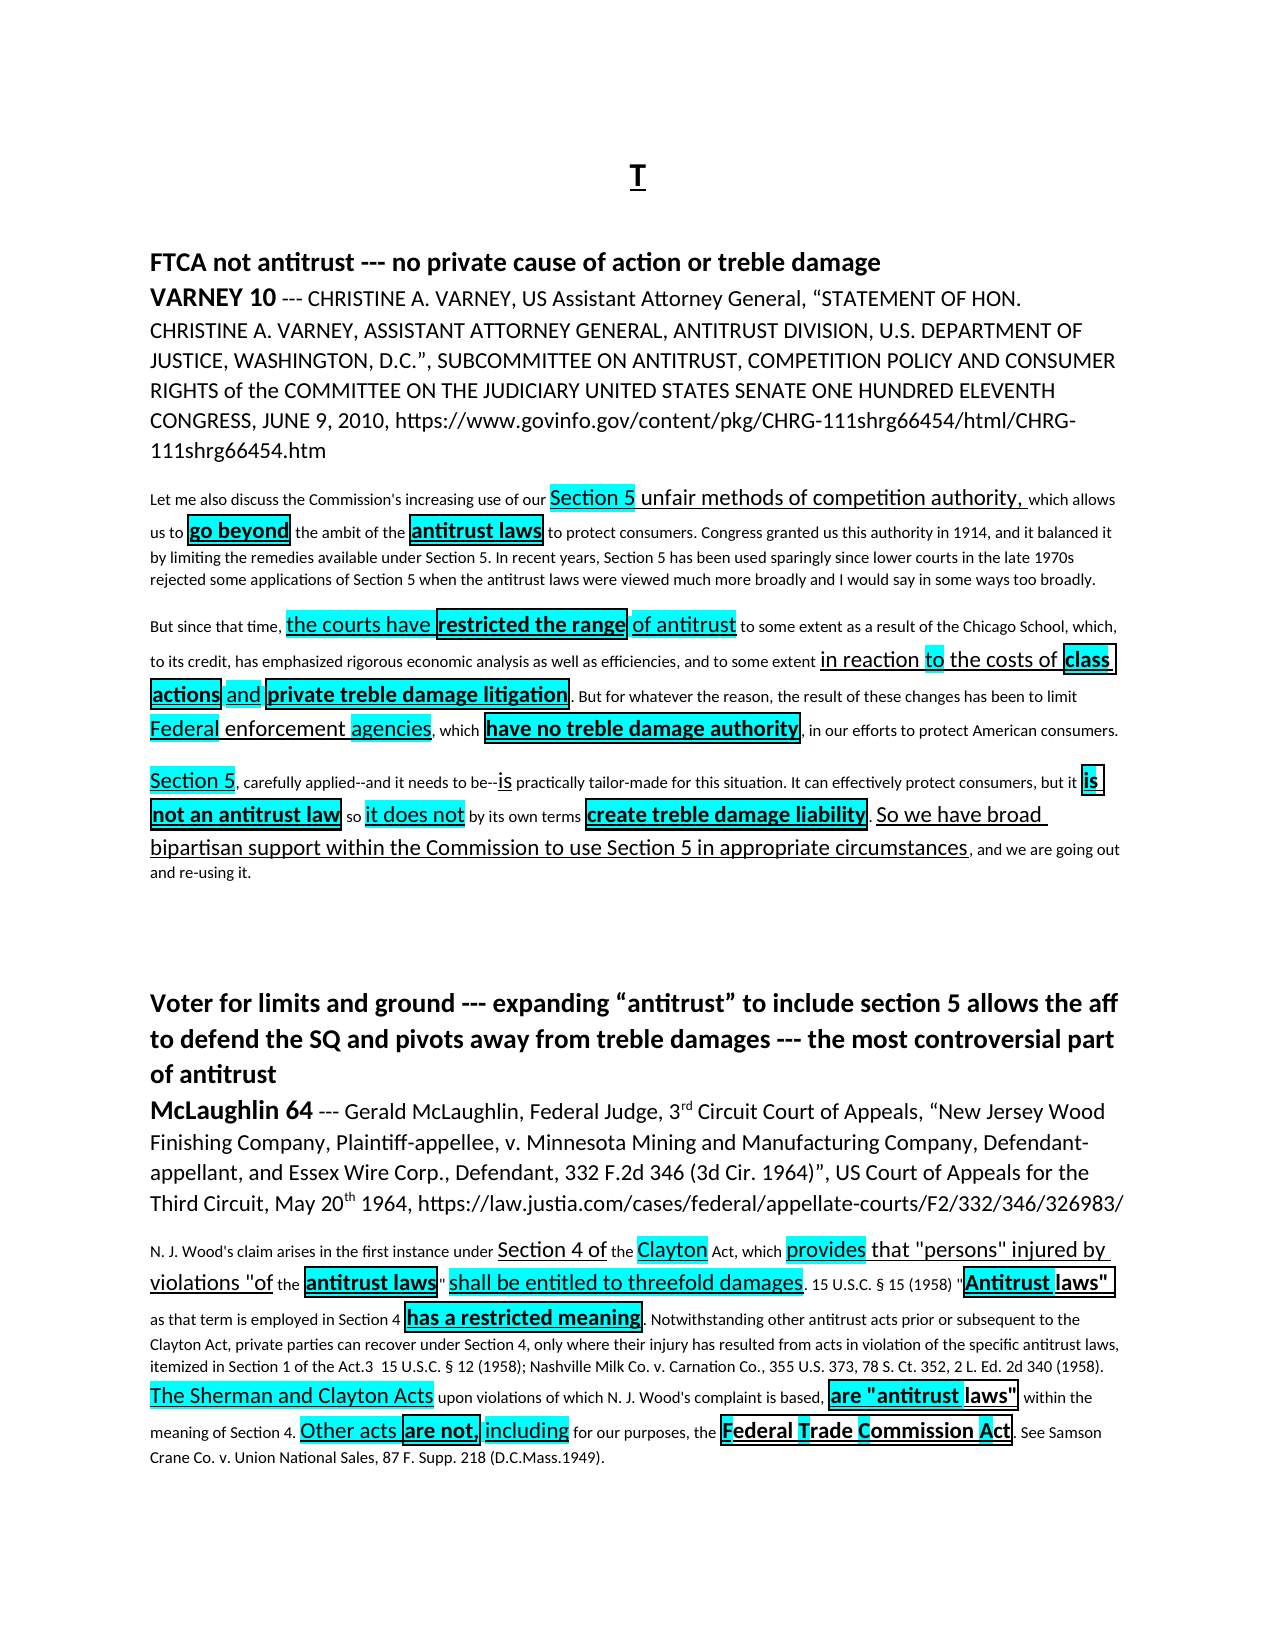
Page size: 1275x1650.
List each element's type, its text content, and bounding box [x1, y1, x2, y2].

text Section 5, carefully applied--and it needs to be--is practically tailor-made for this situation. It can effectively protect consumers, but it is not an antitrust law so it does not by its own terms create treble damage liability. So we have broad bipartisan support within the Commission to use Section 5 in appropriate circumstances, and we are going out and re-using it. [150, 764, 1125, 883]
text FTCA not antitrust --- no private cause of action or treble damage [150, 245, 1125, 278]
text McLaughlin 64 --- Gerald McLaughlin, Federal Judge, 3rd Circuit Court of Appeals, “New Jersey Wood Finishing Company, Plaintiff-appellee, v. Minnesota Mining and Manufacturing Company, Defendant-appellant, and Essex Wire Corp., Defendant, 332 F.2d 346 (3d Cir. 1964)”, US Court of Appeals for the Third Circuit, May 20th 1964, https://law.justia.com/cases/federal/appellate-courts/F2/332/346/326983/ [150, 1093, 1125, 1217]
text N. J. Wood's claim arises in the first instance under Section 4 of the Clayton Act, which provides that "persons" injured by violations "of the antitrust laws" shall be entitled to threefold damages. 15 U.S.C. § 15 (1958) "Antitrust laws" as that term is employed in Section 4 has a restricted meaning. Notwithstanding other antitrust acts prior or subsequent to the Clayton Act, private parties can recover under Section 4, only where their injury has resulted from acts in violation of the specific antitrust laws, itemized in Section 1 of the Act.3 15 U.S.C. § 12 (1958); Nashville Milk Co. v. Carnation Co., 355 U.S. 373, 78 S. Ct. 352, 2 L. Ed. 2d 340 (1958). The Sherman and Clayton Acts upon violations of which N. J. Wood's complaint is based, are "antitrust laws" within the meaning of Section 4. Other acts are not, including for our purposes, the Federal Trade Commission Act. See Samson Crane Co. v. Union National Sales, 87 F. Supp. 218 (D.C.Mass.1949). [150, 1236, 1125, 1468]
text Voter for limits and ground --- expanding “antitrust” to include section 5 allows the aff to defend the SQ and pivots away from treble damages --- the most controversial part of antitrust [150, 986, 1125, 1091]
text VARNEY 10 --- CHRISTINE A. VARNEY, US Assistant Attorney General, “STATEMENT OF HON. CHRISTINE A. VARNEY, ASSISTANT ATTORNEY GENERAL, ANTITRUST DIVISION, U.S. DEPARTMENT OF JUSTICE, WASHINGTON, D.C.”, SUBCOMMITTEE ON ANTITRUST, COMPETITION POLICY AND CONSUMER RIGHTS of the COMMITTEE ON THE JUDICIARY UNITED STATES SENATE ONE HUNDRED ELEVENTH CONGRESS, JUNE 9, 2010, https://www.govinfo.gov/content/pkg/CHRG-111shrg66454/html/CHRG-111shrg66454.htm [150, 281, 1125, 465]
text T [150, 154, 1125, 195]
text Let me also discuss the Commission's increasing use of our Section 5 unfair methods of competition authority, which allows us to go beyond the ambit of the antitrust laws to protect consumers. Congress granted us this authority in 1914, and it balanced it by limiting the remedies available under Section 5. In recent years, Section 5 has been used sparingly since lower courts in the late 1970s rejected some applications of Section 5 when the antitrust laws were viewed much more broadly and I would say in some ways too broadly. [150, 483, 1125, 590]
text But since that time, the courts have restricted the range of antitrust to some extent as a result of the Chicago School, which, to its credit, has emphasized rigorous economic analysis as well as efficiencies, and to some extent in reaction to the costs of class actions and private treble damage litigation. But for whatever the reason, the result of these changes has been to limit Federal enforcement agencies, which have no treble damage authority, in our efforts to protect American consumers. [150, 608, 1125, 744]
